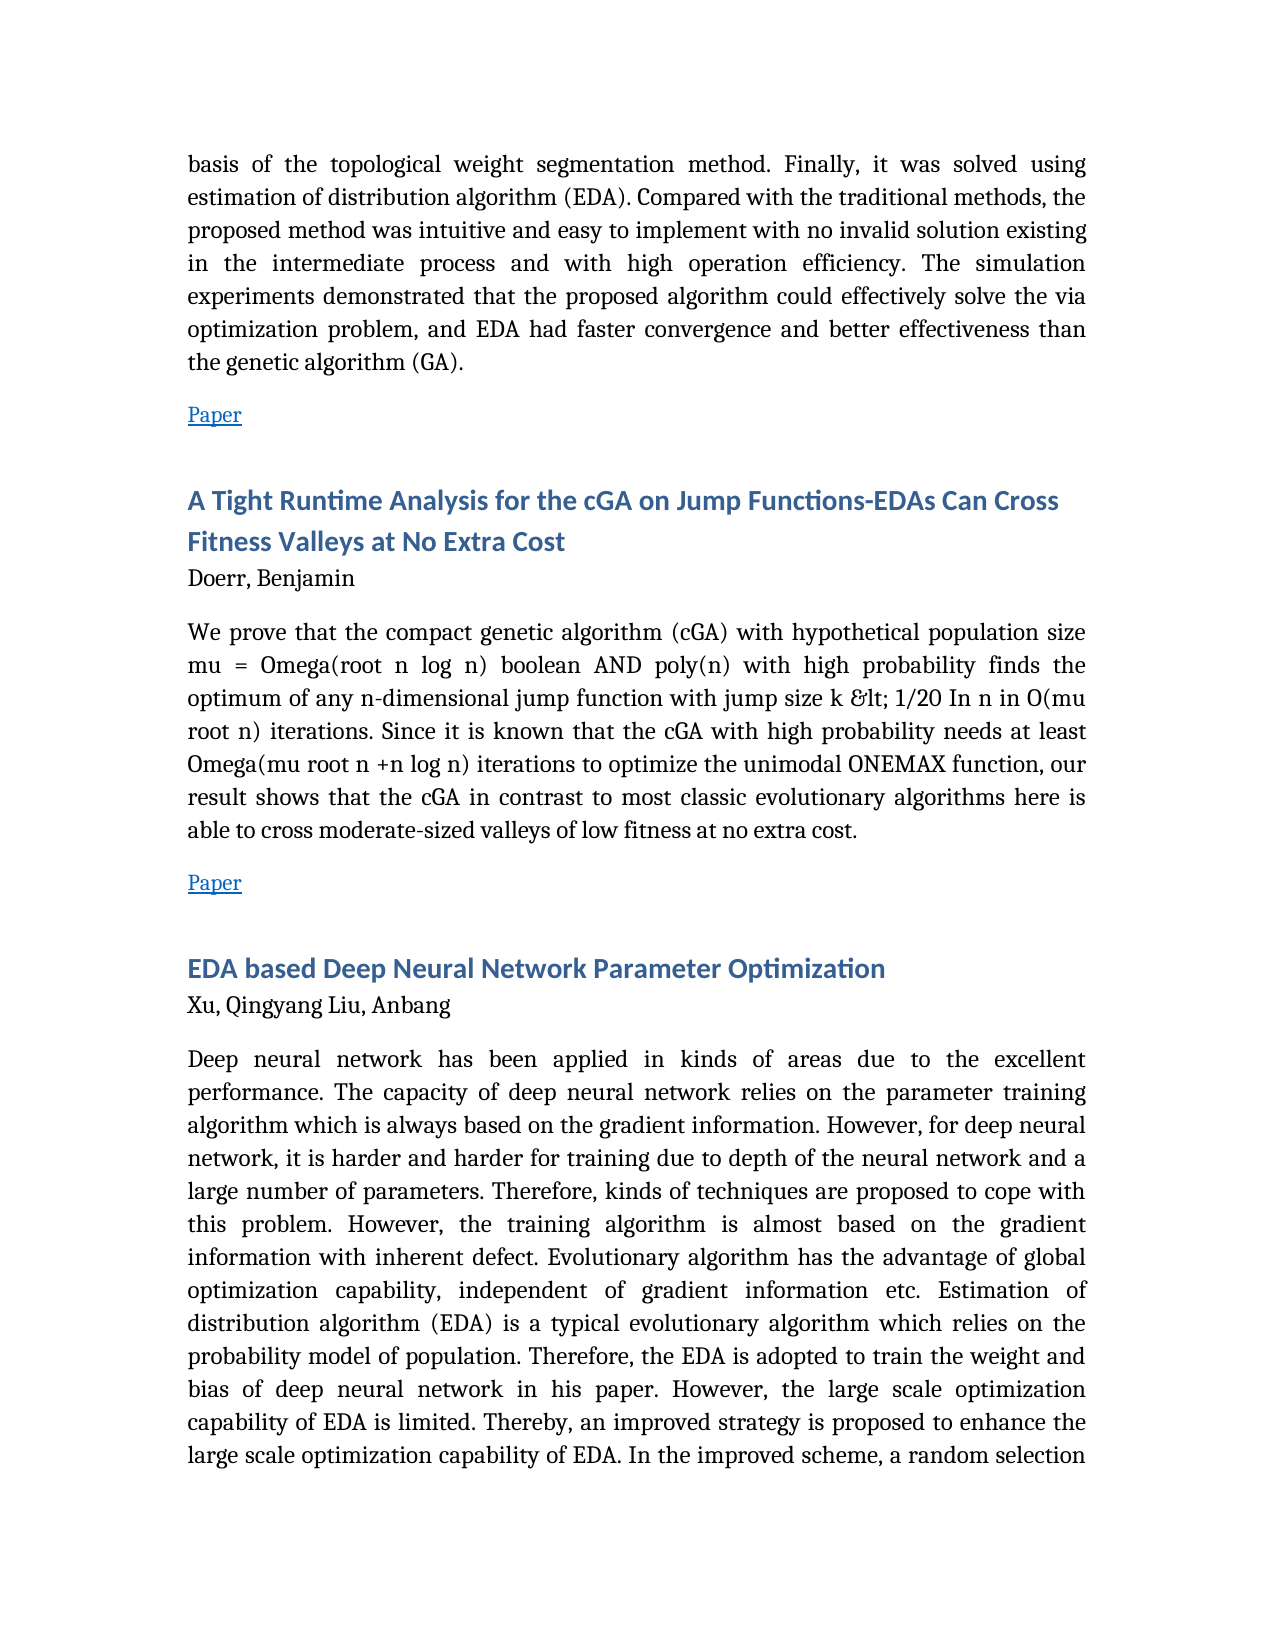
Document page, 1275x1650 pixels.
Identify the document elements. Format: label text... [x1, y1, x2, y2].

text We prove that the compact genetic algorithm (cGA) with hypothetical population size mu = Omega(root n log n) boolean AND poly(n) with high probability finds the optimum of any n-dimensional jump function with jump size k &lt; 1/20 In n in O(mu root n) iterations. Since it is known that the cGA with high probability needs at least Omega(mu root n +n log n) iterations to optimize the unimodal ONEMAX function, our result shows that the cGA in contrast to most classic evolutionary algorithms here is able to cross moderate-sized valleys of low fitness at no extra cost. [187, 618, 1087, 845]
text Doerr, Benjamin [187, 564, 1087, 593]
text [187, 1045, 1087, 1470]
text Paper [187, 402, 1087, 428]
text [187, 150, 1087, 377]
subtitle EDA based Deep Neural Network Parameter Optimization [187, 950, 1087, 986]
text Paper [187, 870, 1087, 896]
text Xu, Qingyang Liu, Anbang [187, 991, 1087, 1020]
subtitle A Tight Runtime Analysis for the cGA on Jump Functions-EDAs Can Cross Fitness Valleys at No Extra Cost [187, 482, 1087, 559]
